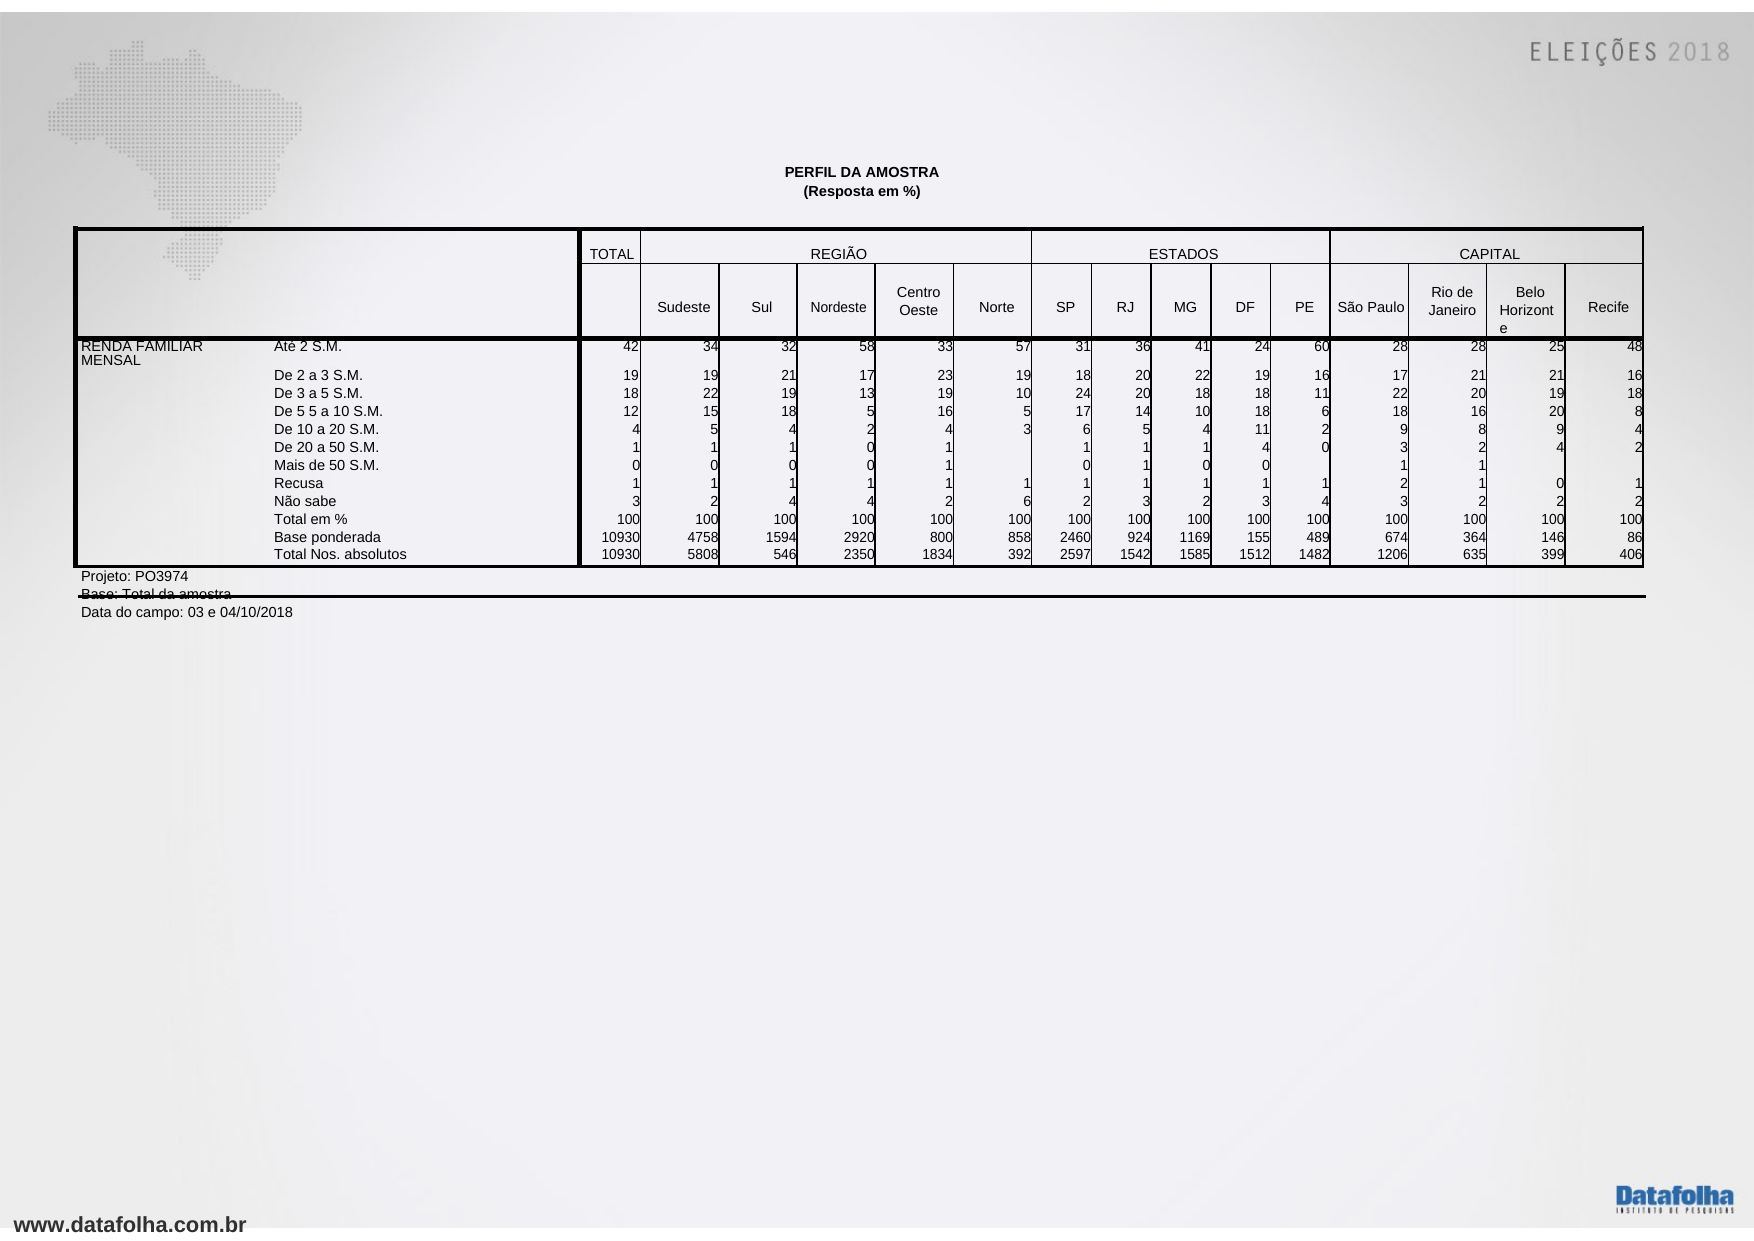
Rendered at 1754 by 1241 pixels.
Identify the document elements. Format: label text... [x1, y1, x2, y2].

text PERFIL DA AMOSTRA [584, 164, 1140, 181]
text Base: Total da amostra [81, 586, 1681, 602]
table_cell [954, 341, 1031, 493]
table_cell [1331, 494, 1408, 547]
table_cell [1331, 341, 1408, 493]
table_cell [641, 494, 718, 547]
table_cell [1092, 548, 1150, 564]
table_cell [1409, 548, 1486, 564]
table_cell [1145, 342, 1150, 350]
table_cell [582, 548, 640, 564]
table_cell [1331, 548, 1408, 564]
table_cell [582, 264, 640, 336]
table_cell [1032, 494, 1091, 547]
text www.datafolha.com.br [13, 1212, 1681, 1237]
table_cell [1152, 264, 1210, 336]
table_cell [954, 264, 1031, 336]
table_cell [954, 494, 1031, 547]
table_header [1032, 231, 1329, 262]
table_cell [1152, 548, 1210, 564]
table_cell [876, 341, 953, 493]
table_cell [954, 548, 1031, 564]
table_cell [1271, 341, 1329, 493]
text Data do campo: 03 e 04/10/2018 [81, 603, 1681, 620]
text (Resposta em %) [584, 183, 1140, 199]
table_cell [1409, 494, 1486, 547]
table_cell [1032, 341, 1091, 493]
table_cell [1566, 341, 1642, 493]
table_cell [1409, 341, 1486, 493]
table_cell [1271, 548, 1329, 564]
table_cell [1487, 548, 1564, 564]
text Projeto: PO3974 [81, 568, 1681, 584]
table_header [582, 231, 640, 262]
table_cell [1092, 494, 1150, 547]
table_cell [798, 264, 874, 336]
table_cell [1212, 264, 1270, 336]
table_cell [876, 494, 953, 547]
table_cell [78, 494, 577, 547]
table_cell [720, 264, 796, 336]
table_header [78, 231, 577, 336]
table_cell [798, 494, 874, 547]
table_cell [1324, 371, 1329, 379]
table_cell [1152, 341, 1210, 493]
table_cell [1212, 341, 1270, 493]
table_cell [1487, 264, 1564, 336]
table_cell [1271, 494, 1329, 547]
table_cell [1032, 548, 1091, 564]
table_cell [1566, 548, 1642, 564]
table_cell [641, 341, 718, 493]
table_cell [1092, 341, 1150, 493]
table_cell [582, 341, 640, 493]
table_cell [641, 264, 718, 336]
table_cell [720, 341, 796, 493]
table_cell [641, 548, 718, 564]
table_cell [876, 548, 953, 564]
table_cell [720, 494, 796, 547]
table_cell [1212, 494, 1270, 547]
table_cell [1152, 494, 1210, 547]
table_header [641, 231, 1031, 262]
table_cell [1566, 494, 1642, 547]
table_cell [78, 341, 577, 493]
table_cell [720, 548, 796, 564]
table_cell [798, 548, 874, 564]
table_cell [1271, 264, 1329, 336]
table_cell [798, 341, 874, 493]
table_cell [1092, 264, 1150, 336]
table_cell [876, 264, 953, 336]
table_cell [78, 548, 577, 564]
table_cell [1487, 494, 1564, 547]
picture [0, 12, 1754, 1228]
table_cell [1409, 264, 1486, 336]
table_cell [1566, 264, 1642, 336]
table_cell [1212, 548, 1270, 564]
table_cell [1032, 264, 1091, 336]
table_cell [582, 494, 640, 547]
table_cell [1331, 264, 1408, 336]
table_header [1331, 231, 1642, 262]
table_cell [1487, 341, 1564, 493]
